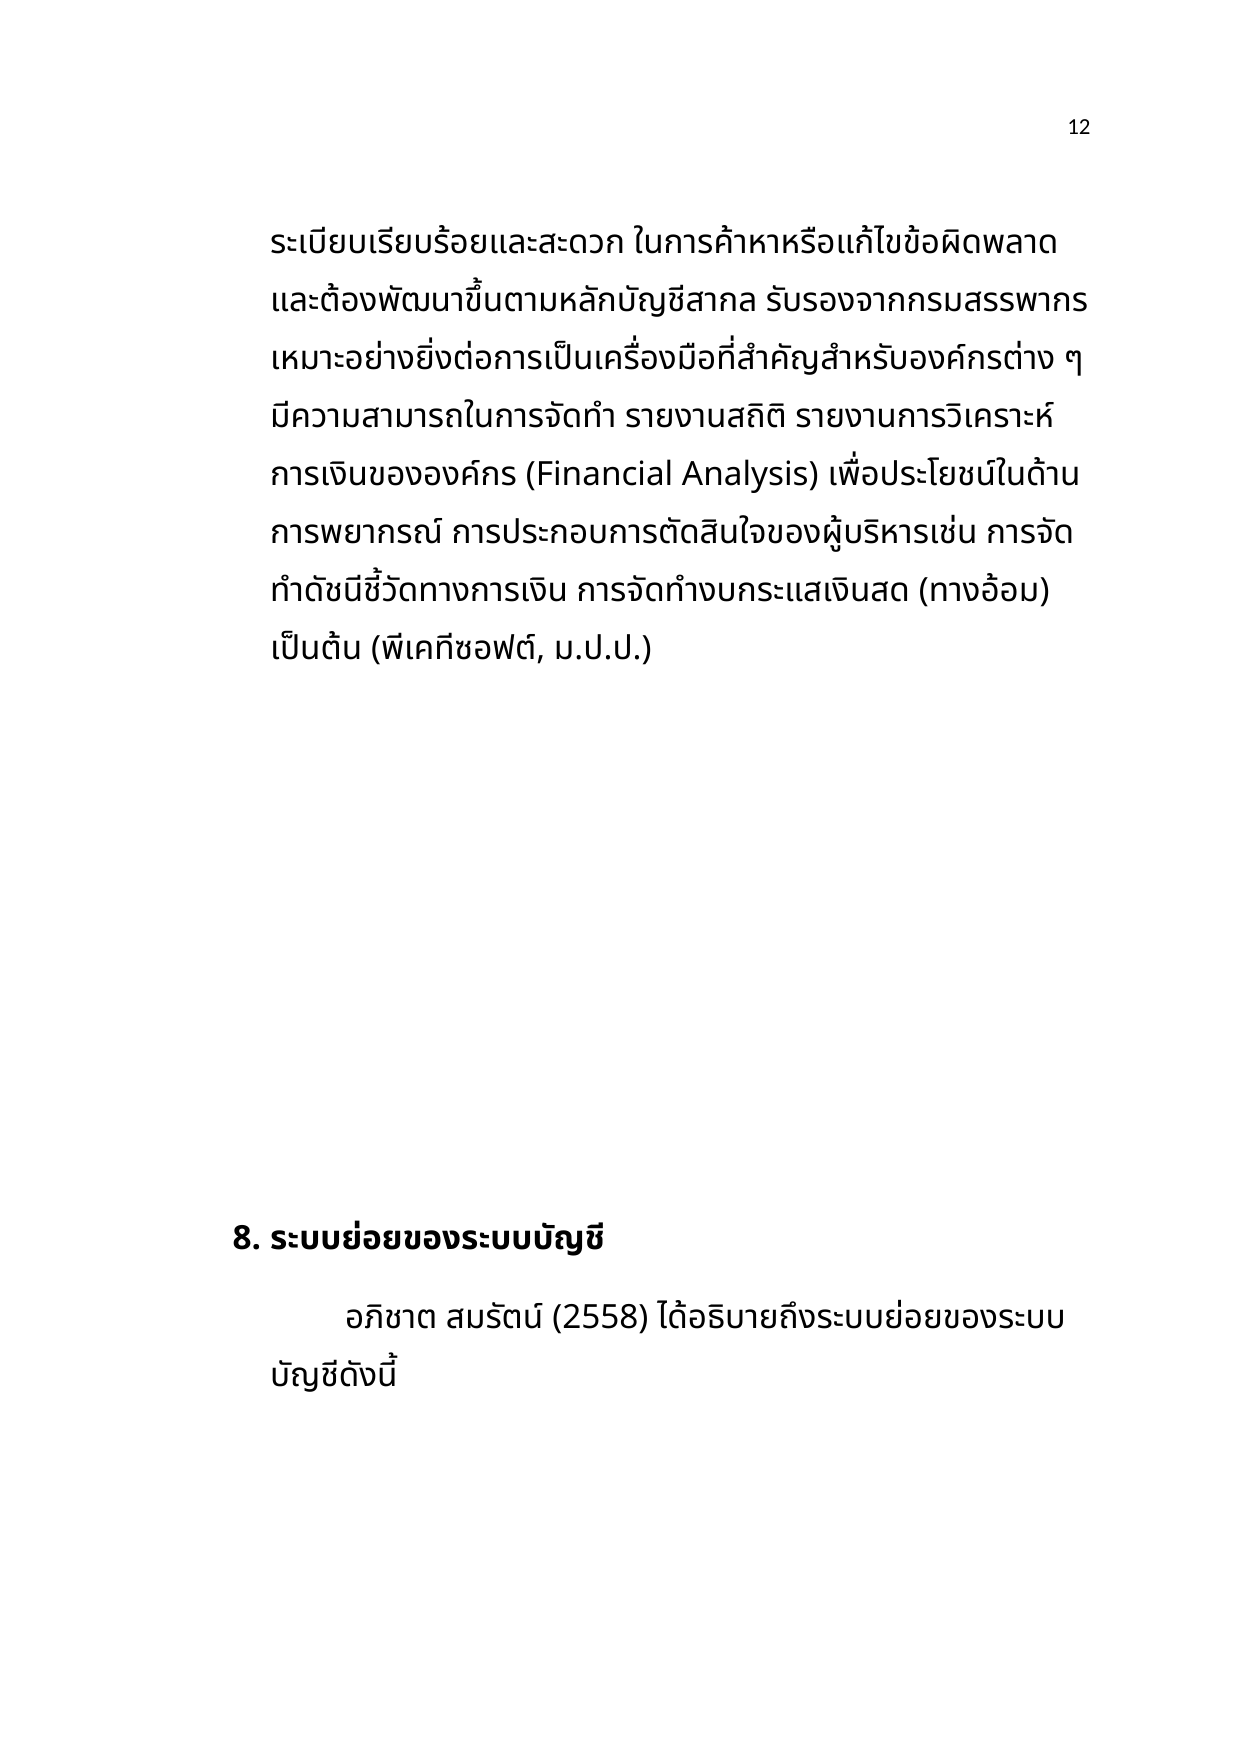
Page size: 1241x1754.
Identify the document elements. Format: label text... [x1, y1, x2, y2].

text อภิชาต สมรัตน์ (2558) ได้อธิบายถึงระบบย่อยของระบบบัญชีดังนี้ [270, 1293, 1090, 1402]
list ระบบย่อยของระบบบัญชี [232, 1214, 1090, 1265]
